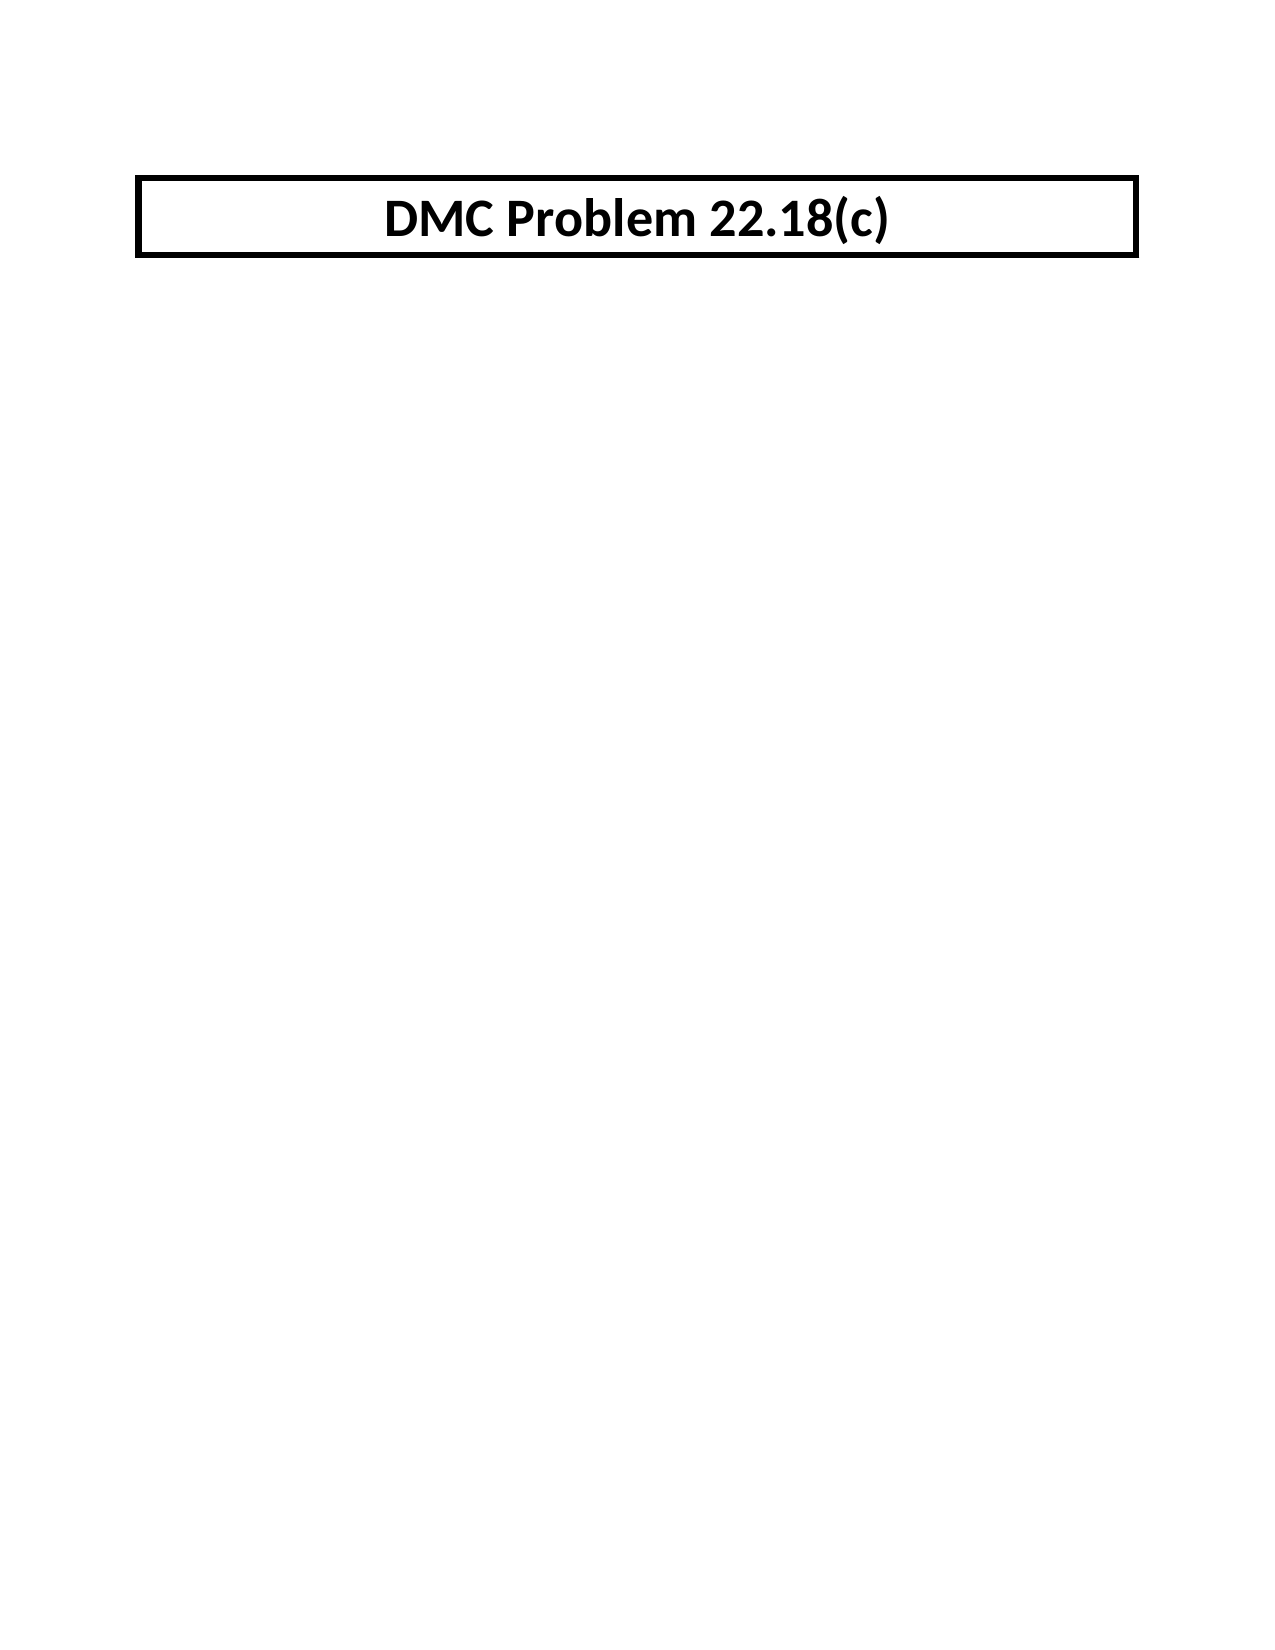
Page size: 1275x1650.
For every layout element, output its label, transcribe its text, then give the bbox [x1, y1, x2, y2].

subtitle DMC Problem 22.18(c) [142, 181, 1133, 252]
